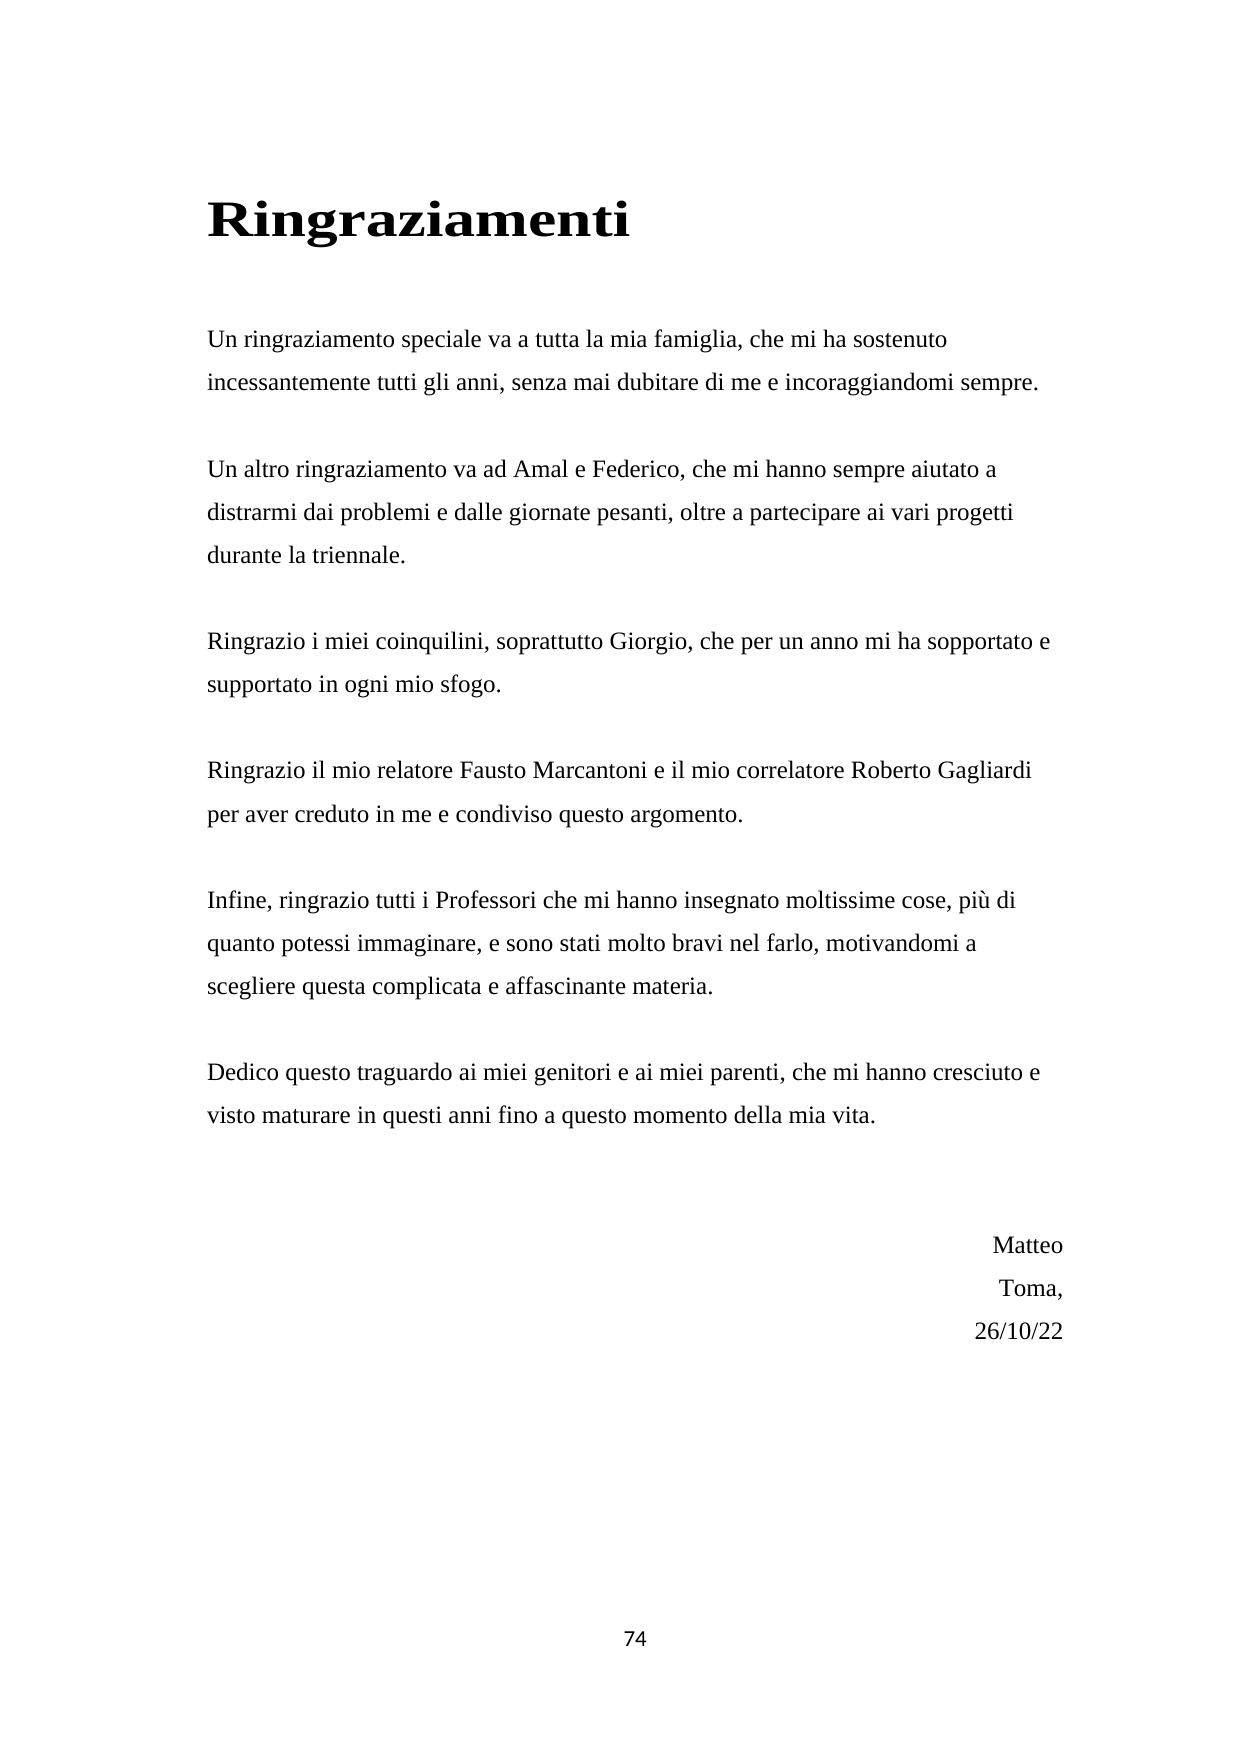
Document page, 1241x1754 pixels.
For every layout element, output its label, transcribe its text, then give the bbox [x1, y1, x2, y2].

text Ringrazio il mio relatore Fausto Marcantoni e il mio correlatore Roberto Gagliardi per aver creduto in me e condiviso questo argomento. [207, 756, 1063, 827]
text Un ringraziamento speciale va a tutta la mia famiglia, che mi ha sostenuto incessantemente tutti gli anni, senza mai dubitare di me e incoraggiandomi sempre. [207, 324, 1063, 396]
text Ringrazio i miei coinquilini, soprattutto Giorgio, che per un anno mi ha sopportato e supportato in ogni mio sfogo. [207, 626, 1063, 698]
text Infine, ringrazio tutti i Professori che mi hanno insegnato moltissime cose, più di quanto potessi immaginare, e sono stati molto bravi nel farlo, motivandomi a scegliere questa complicata e affascinante materia. [207, 885, 1063, 1000]
text Dedico questo traguardo ai miei genitori e ai miei parenti, che mi hanno cresciuto e visto maturare in questi anni fino a questo momento della mia vita. [207, 1057, 1063, 1129]
text Matteo Toma, 26/10/22 [944, 1230, 1063, 1345]
subtitle Ringraziamenti [207, 189, 1063, 248]
text Un altro ringraziamento va ad Amal e Federico, che mi hanno sempre aiutato a distrarmi dai problemi e dalle giornate pesanti, oltre a partecipare ai vari progetti durante la triennale. [207, 454, 1063, 569]
